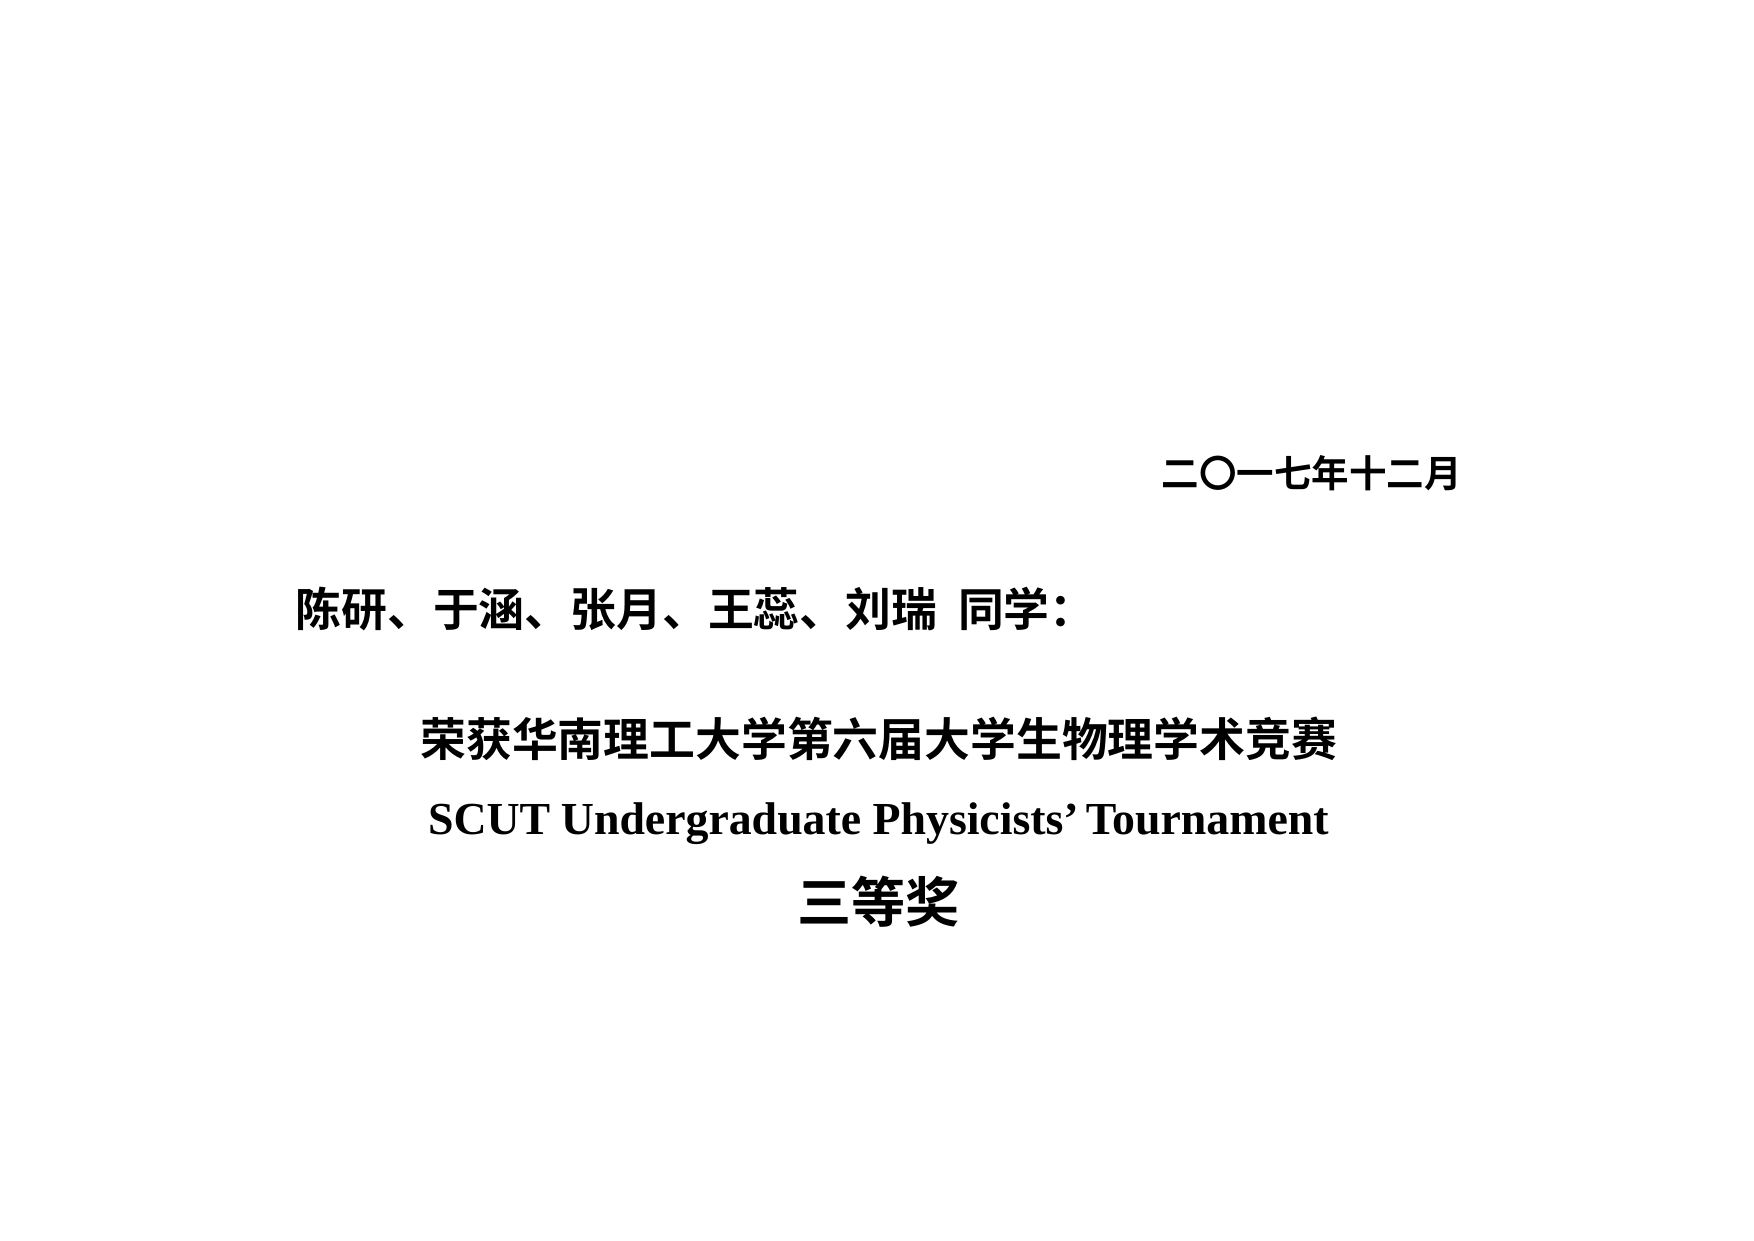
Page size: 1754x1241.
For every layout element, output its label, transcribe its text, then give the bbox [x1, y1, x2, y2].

text 三等奖 [295, 850, 1461, 948]
text 二〇一七年十二月 [295, 438, 1461, 503]
text 荣获华南理工大学第六届大学生物理学术竞赛 [295, 688, 1461, 785]
text SCUT Undergraduate Physicists’ Tournament [295, 785, 1461, 850]
text 陈研、于涵、张月、王蕊、刘瑞 同学： [295, 558, 1461, 655]
